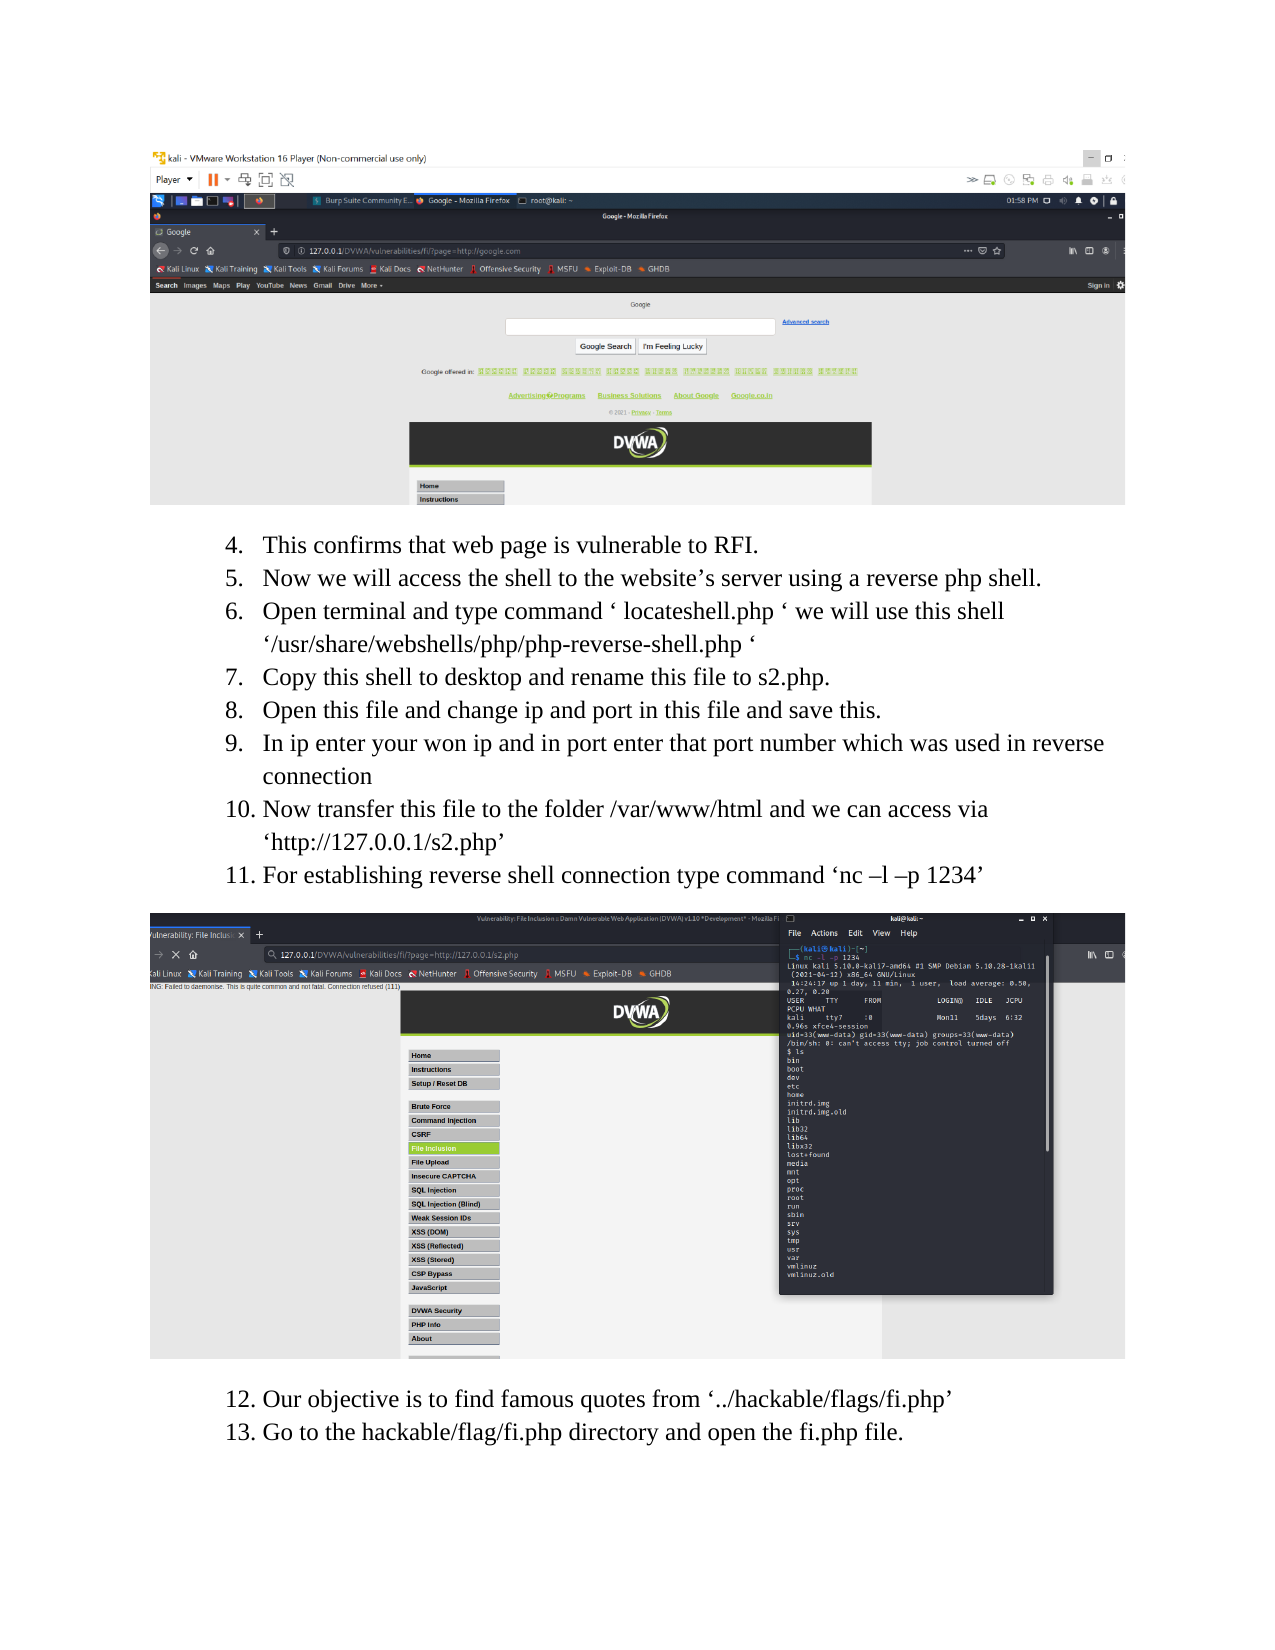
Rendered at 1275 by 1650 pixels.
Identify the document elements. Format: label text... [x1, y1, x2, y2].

picture [150, 913, 1125, 1359]
list Open this file and change ip and port in this file and save this. [225, 695, 1125, 723]
list Go to the hackable/flag/fi.php directory and open the fi.php file. [225, 1417, 1125, 1446]
list In ip enter your won ip and in port enter that port number which was used in reverse connection [225, 728, 1125, 789]
list Now transfer this file to the folder /var/www/html and we can access via ‘http://127.0.0.1/s2.php’ [225, 794, 1125, 856]
list Our objective is to find famous quotes from ‘../hackable/flags/fi.php’ [225, 1384, 1125, 1413]
list This confirms that web page is vulnerable to RFI. [225, 530, 1125, 558]
list Open terminal and type command ‘ locateshell.php ‘ we will use this shell ‘/usr/share/webshells/php/php-reverse-shell.php ‘ [225, 596, 1125, 657]
picture [150, 150, 1125, 505]
list Copy this shell to desktop and rename this file to s2.php. [225, 662, 1125, 691]
list Now we will access the shell to the website’s server using a reverse php shell. [225, 563, 1125, 591]
list For establishing reverse shell connection type command ‘nc –l –p 1234’ [225, 860, 1125, 889]
